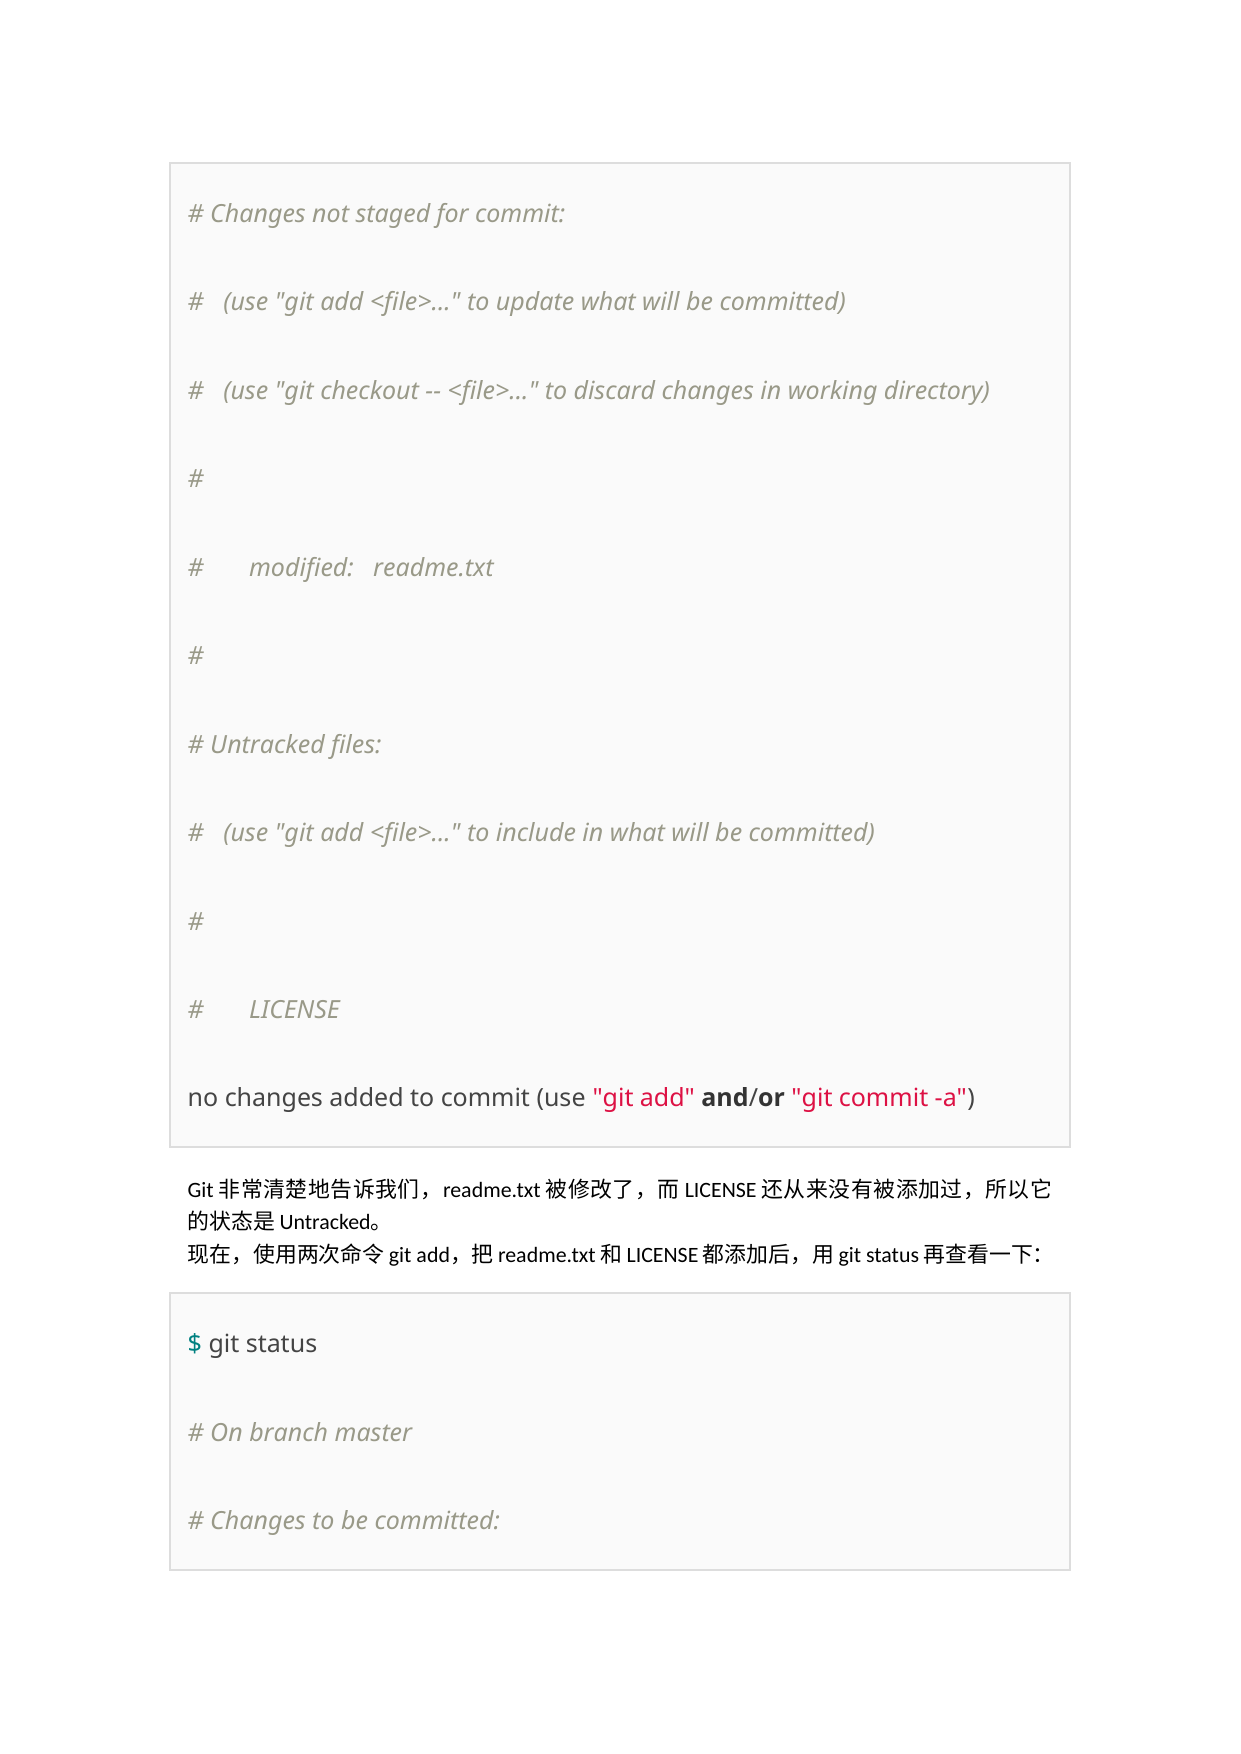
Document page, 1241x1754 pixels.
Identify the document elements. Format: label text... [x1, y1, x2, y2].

text # Changes to be committed: [171, 1469, 1069, 1569]
text # LICENSE [171, 958, 1069, 1041]
text # modified: readme.txt [171, 516, 1069, 599]
text # Changes not staged for commit: [171, 164, 1069, 245]
text # (use "git add <file>..." to include in what will be committed) [171, 781, 1069, 864]
text $ git status [171, 1294, 1069, 1375]
text # [171, 869, 1069, 953]
text 现在，使用两次命令git add，把readme.txt和LICENSE都添加后，用git status再查看一下： [187, 1236, 1053, 1269]
text # Untracked files: [171, 693, 1069, 776]
text # On branch master [171, 1381, 1069, 1464]
text # [171, 427, 1069, 511]
text no changes added to commit (use "git add" and/or "git commit -a") [171, 1046, 1069, 1146]
text # (use "git checkout -- <file>..." to discard changes in working directory) [171, 339, 1069, 422]
text # [171, 604, 1069, 687]
text Git非常清楚地告诉我们，readme.txt被修改了，而LICENSE还从来没有被添加过，所以它的状态是Untracked。 [187, 1171, 1053, 1236]
text # (use "git add <file>..." to update what will be committed) [171, 250, 1069, 334]
